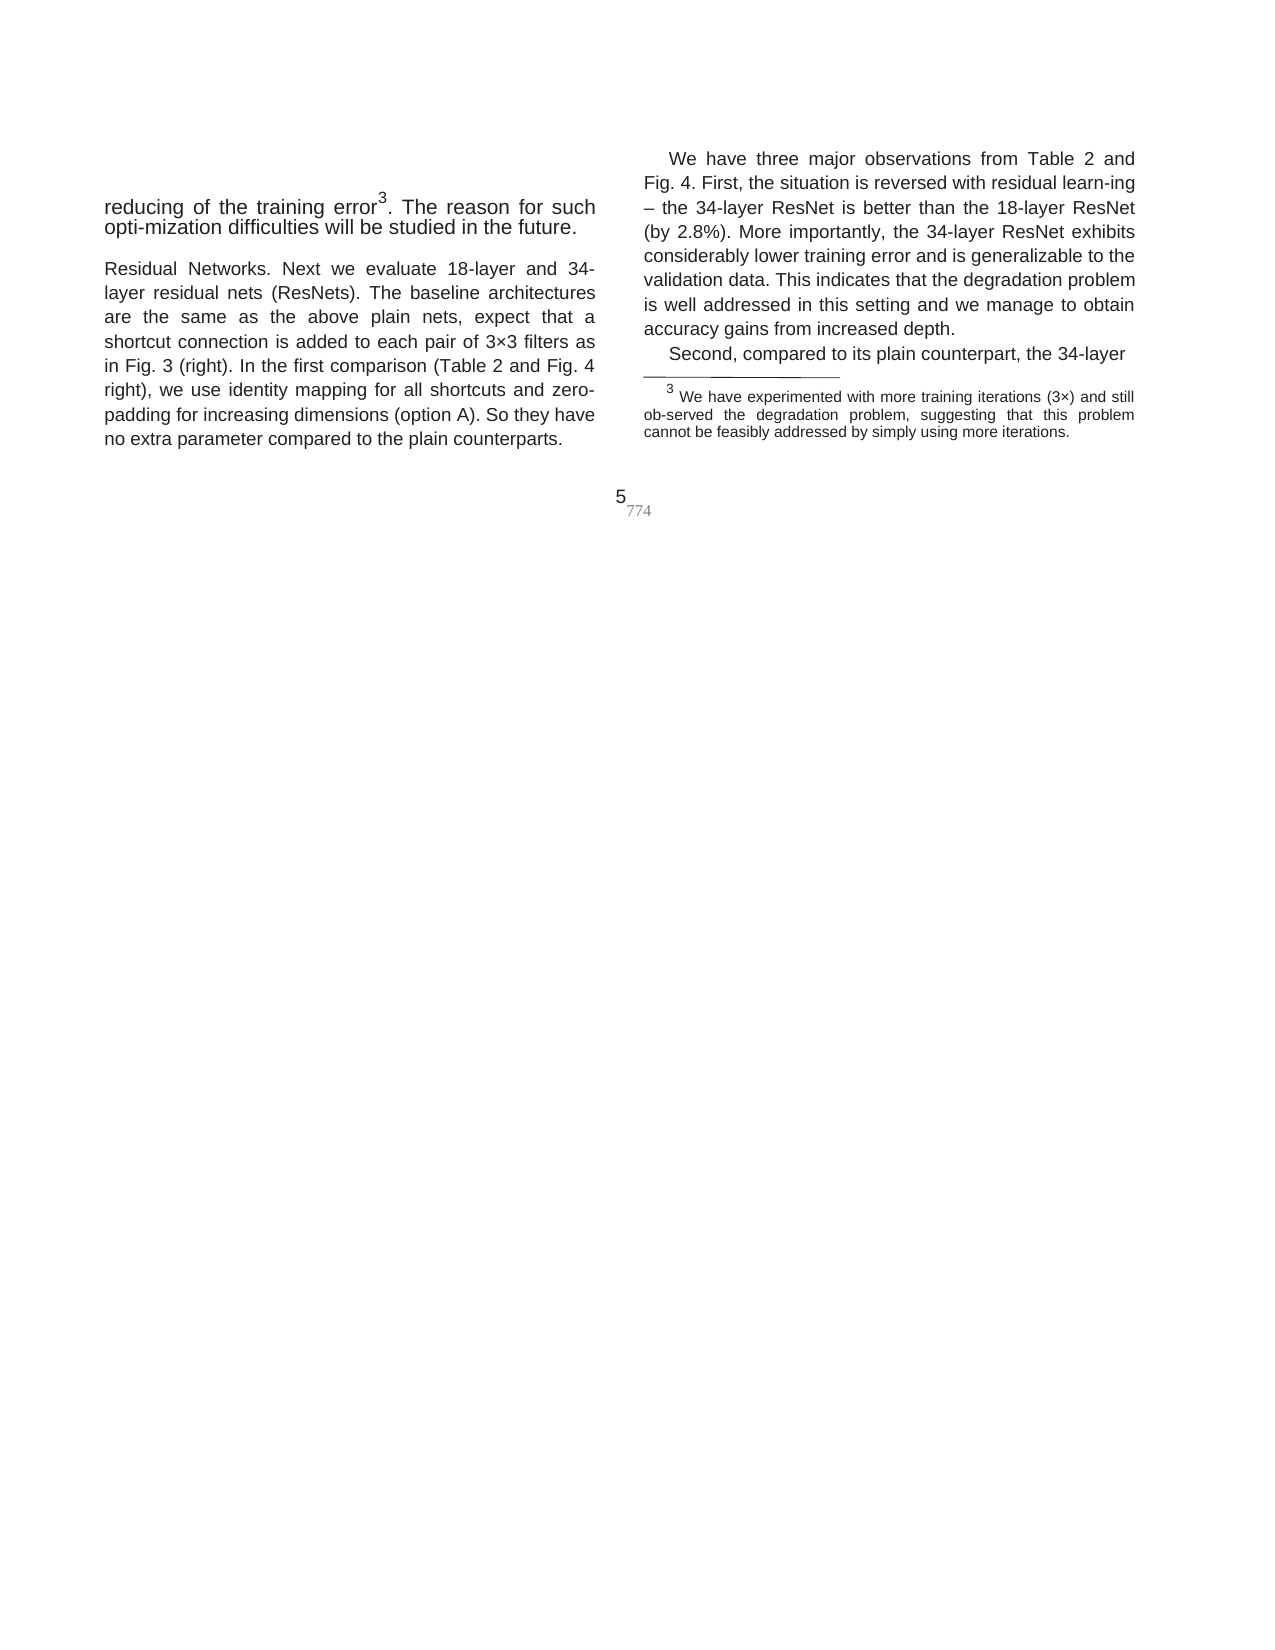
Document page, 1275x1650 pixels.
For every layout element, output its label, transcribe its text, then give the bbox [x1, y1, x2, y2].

text 5774 [104, 485, 1162, 523]
text We have three major observations from Table 2 and Fig. 4. First, the situation is reversed with residual learn-ing – the 34-layer ResNet is better than the 18-layer ResNet (by 2.8%). More importantly, the 34-layer ResNet exhibits considerably lower training error and is generalizable to the validation data. This indicates that the degradation problem is well addressed in this setting and we manage to obtain accuracy gains from increased depth. [644, 148, 1135, 339]
text Second, compared to its plain counterpart, the 34-layer [669, 343, 1135, 364]
text reducing of the training error3. The reason for such opti-mization difficulties will be studied in the future. [104, 193, 596, 239]
text 3 We have experimented with more training iterations (3×) and still ob-served the degradation problem, suggesting that this problem cannot be feasibly addressed by simply using more iterations. [644, 383, 1135, 441]
text Residual Networks. Next we evaluate 18-layer and 34-layer residual nets (ResNets). The baseline architectures are the same as the above plain nets, expect that a shortcut connection is added to each pair of 3×3 filters as in Fig. 3 (right). In the first comparison (Table 2 and Fig. 4 right), we use identity mapping for all shortcuts and zero-padding for increasing dimensions (option A). So they have no extra parameter compared to the plain counterparts. [104, 258, 596, 449]
